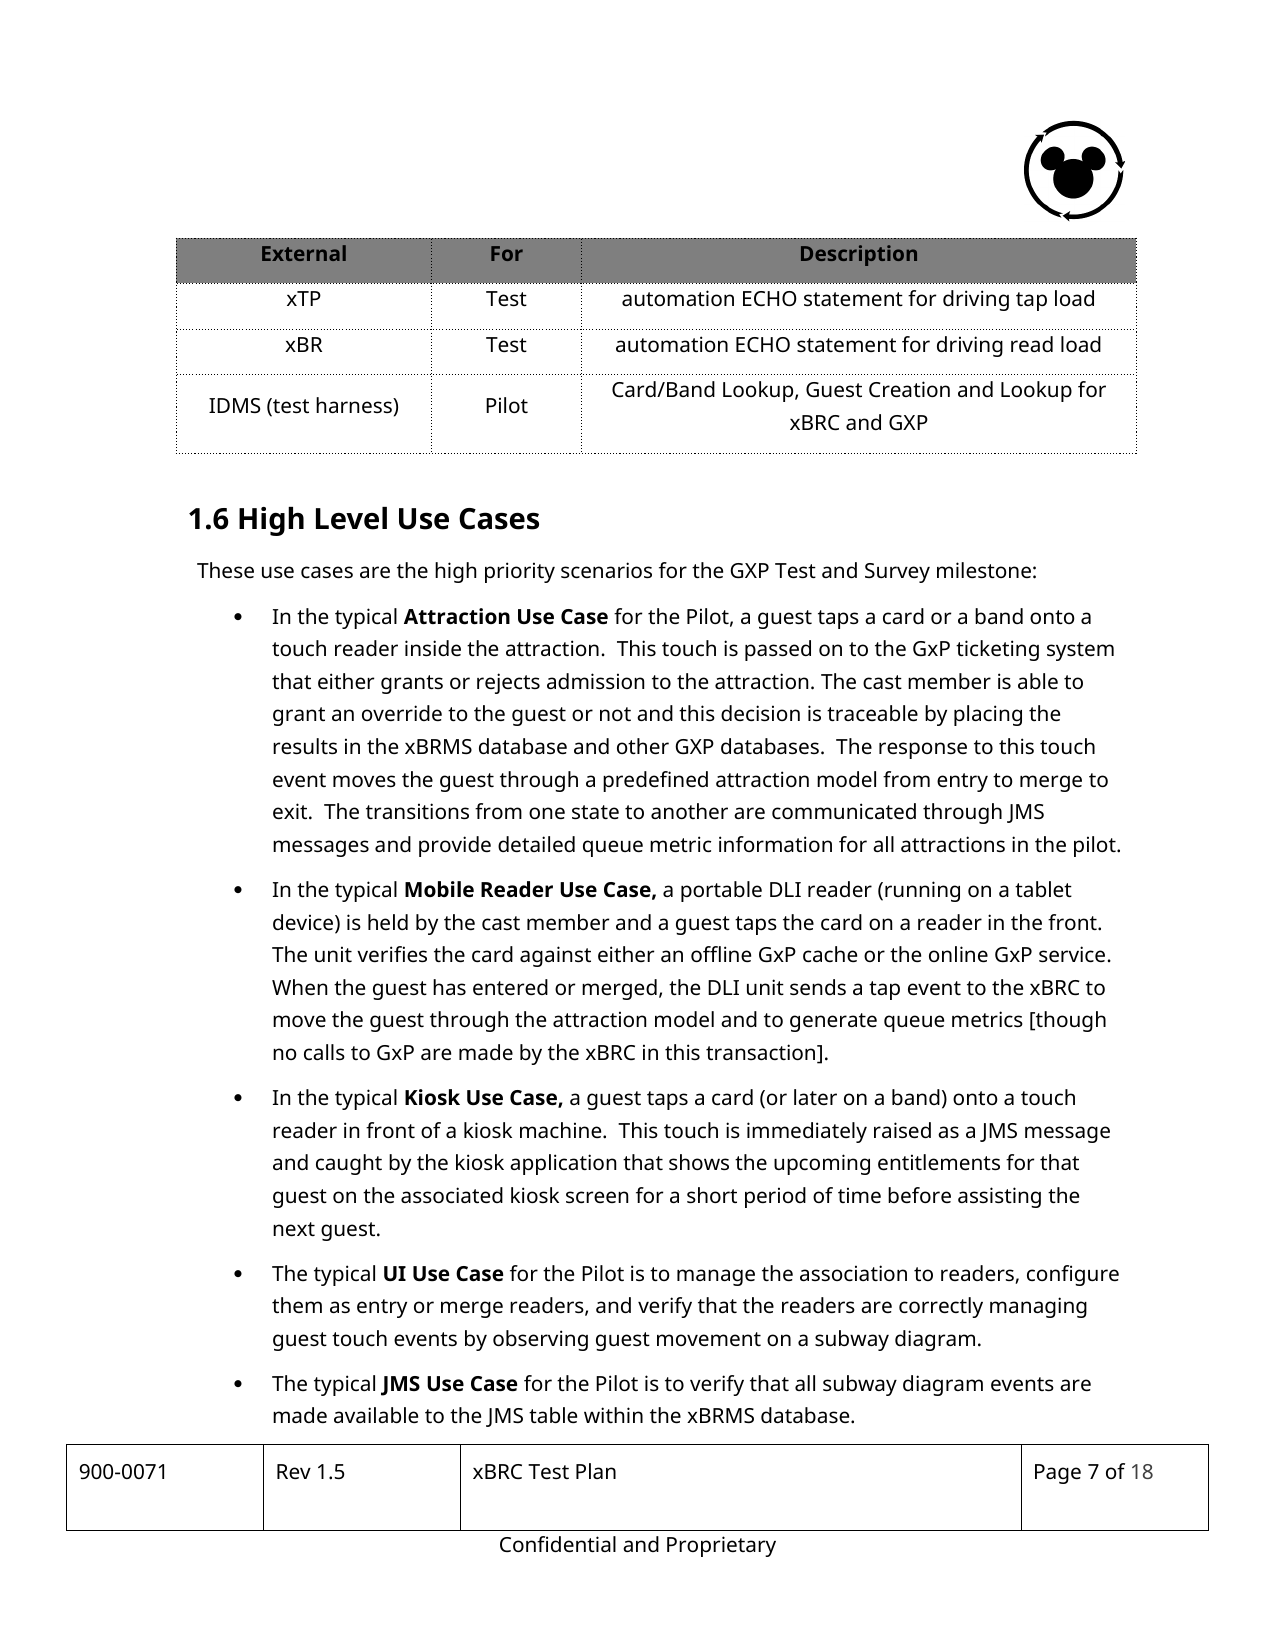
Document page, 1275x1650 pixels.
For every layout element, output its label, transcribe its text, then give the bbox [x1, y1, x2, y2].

table_cell Test [431, 329, 581, 374]
table_cell automation ECHO statement for driving read load [581, 329, 1136, 374]
picture [1023, 120, 1125, 222]
table_header Description [581, 238, 1136, 283]
list The typical UI Use Case for the Pilot is to manage the association to readers, configure them as entry or merge readers, and verify that the readers are correctly managing guest touch events by observing guest movement on a subway diagram. [234, 1259, 1125, 1352]
list In the typical Attraction Use Case for the Pilot, a guest taps a card or a band onto a touch reader inside the attraction. This touch is passed on to the GxP ticketing system that either grants or rejects admission to the attraction. The cast member is able to grant an override to the guest or not and this decision is traceable by placing the results in the xBRMS database and other GXP databases. The response to this touch event moves the guest through a predefined attraction model from entry to merge to exit. The transitions from one state to another are communicated through JMS messages and provide detailed queue metric information for all attractions in the pilot. [234, 602, 1125, 858]
list In the typical Mobile Reader Use Case, a portable DLI reader (running on a tablet device) is held by the cast member and a guest taps the card on a reader in the front. The unit verifies the card against either an offline GxP cache or the online GxP service. When the guest has entered or merged, the DLI unit sends a tap event to the xBRC to move the guest through the attraction model and to generate queue metrics [though no calls to GxP are made by the xBRC in this transaction]. [234, 875, 1125, 1067]
table_cell IDMS (test harness) [176, 374, 431, 452]
table_cell xTP [176, 283, 431, 329]
table_cell xBR [176, 329, 431, 374]
table_cell automation ECHO statement for driving tap load [581, 283, 1136, 329]
table_cell Pilot [431, 374, 581, 452]
subtitle High Level Use Cases [187, 498, 1125, 538]
table_cell Card/Band Lookup, Guest Creation and Lookup for xBRC and GXP [581, 374, 1136, 452]
table_cell Test [431, 283, 581, 329]
list In the typical Kiosk Use Case, a guest taps a card (or later on a band) onto a touch reader in front of a kiosk machine. This touch is immediately raised as a JMS message and caught by the kiosk application that shows the upcoming entitlements for that guest on the associated kiosk screen for a short period of time before assisting the next guest. [234, 1083, 1125, 1242]
table_header For [431, 238, 581, 283]
list The typical JMS Use Case for the Pilot is to verify that all subway diagram events are made available to the JMS table within the xBRMS database. [234, 1369, 1125, 1430]
text These use cases are the high priority scenarios for the GXP Test and Survey milestone: [197, 557, 1125, 585]
table_header External [176, 238, 431, 283]
